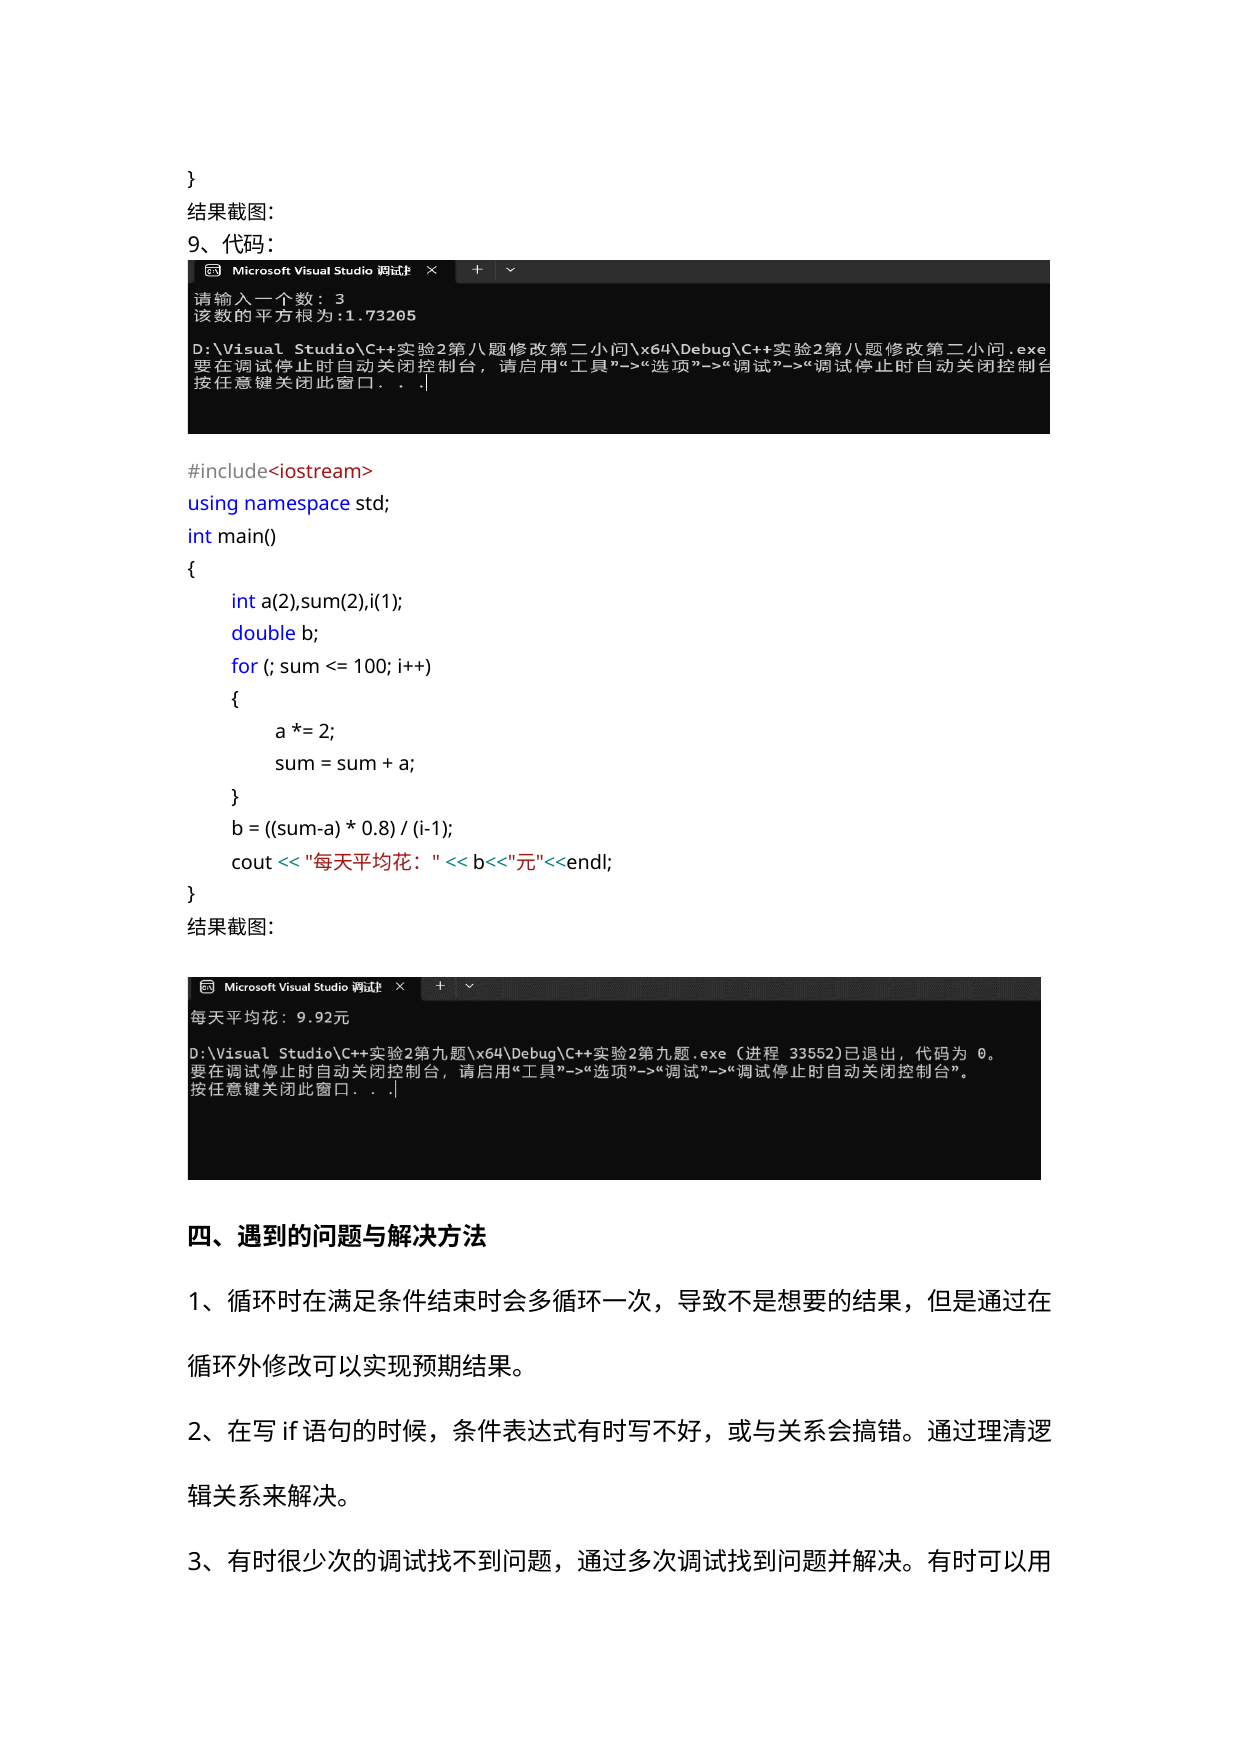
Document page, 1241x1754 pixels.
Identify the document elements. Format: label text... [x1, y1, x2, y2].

text sum = sum + a; [187, 747, 1053, 779]
text for (; sum <= 100; i++) [187, 649, 1053, 682]
text double b; [187, 617, 1053, 649]
text 1、循环时在满足条件结束时会多循环一次，导致不是想要的结果，但是通过在循环外修改可以实现预期结果。 [187, 1267, 1053, 1397]
text { [187, 682, 1053, 714]
text { [187, 552, 1053, 584]
text using namespace std; [187, 487, 1053, 519]
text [187, 1527, 1053, 1592]
text 9、代码： [187, 227, 1053, 259]
text 结果截图： [187, 194, 1053, 227]
picture [187, 260, 1050, 434]
picture [187, 977, 1041, 1180]
text cout << "每天平均花：" << b<<"元"<<endl; [187, 844, 1053, 877]
text } [187, 779, 1053, 812]
text int main() [187, 519, 1053, 552]
text } [187, 877, 1053, 909]
text int a(2),sum(2),i(1); [187, 584, 1053, 617]
text 2、在写if语句的时候，条件表达式有时写不好，或与关系会搞错。通过理清逻辑关系来解决。 [187, 1397, 1053, 1527]
text a *= 2; [187, 714, 1053, 747]
text } [187, 162, 1053, 194]
text 结果截图： [187, 909, 1053, 942]
text b = ((sum-a) * 0.8) / (i-1); [187, 812, 1053, 844]
